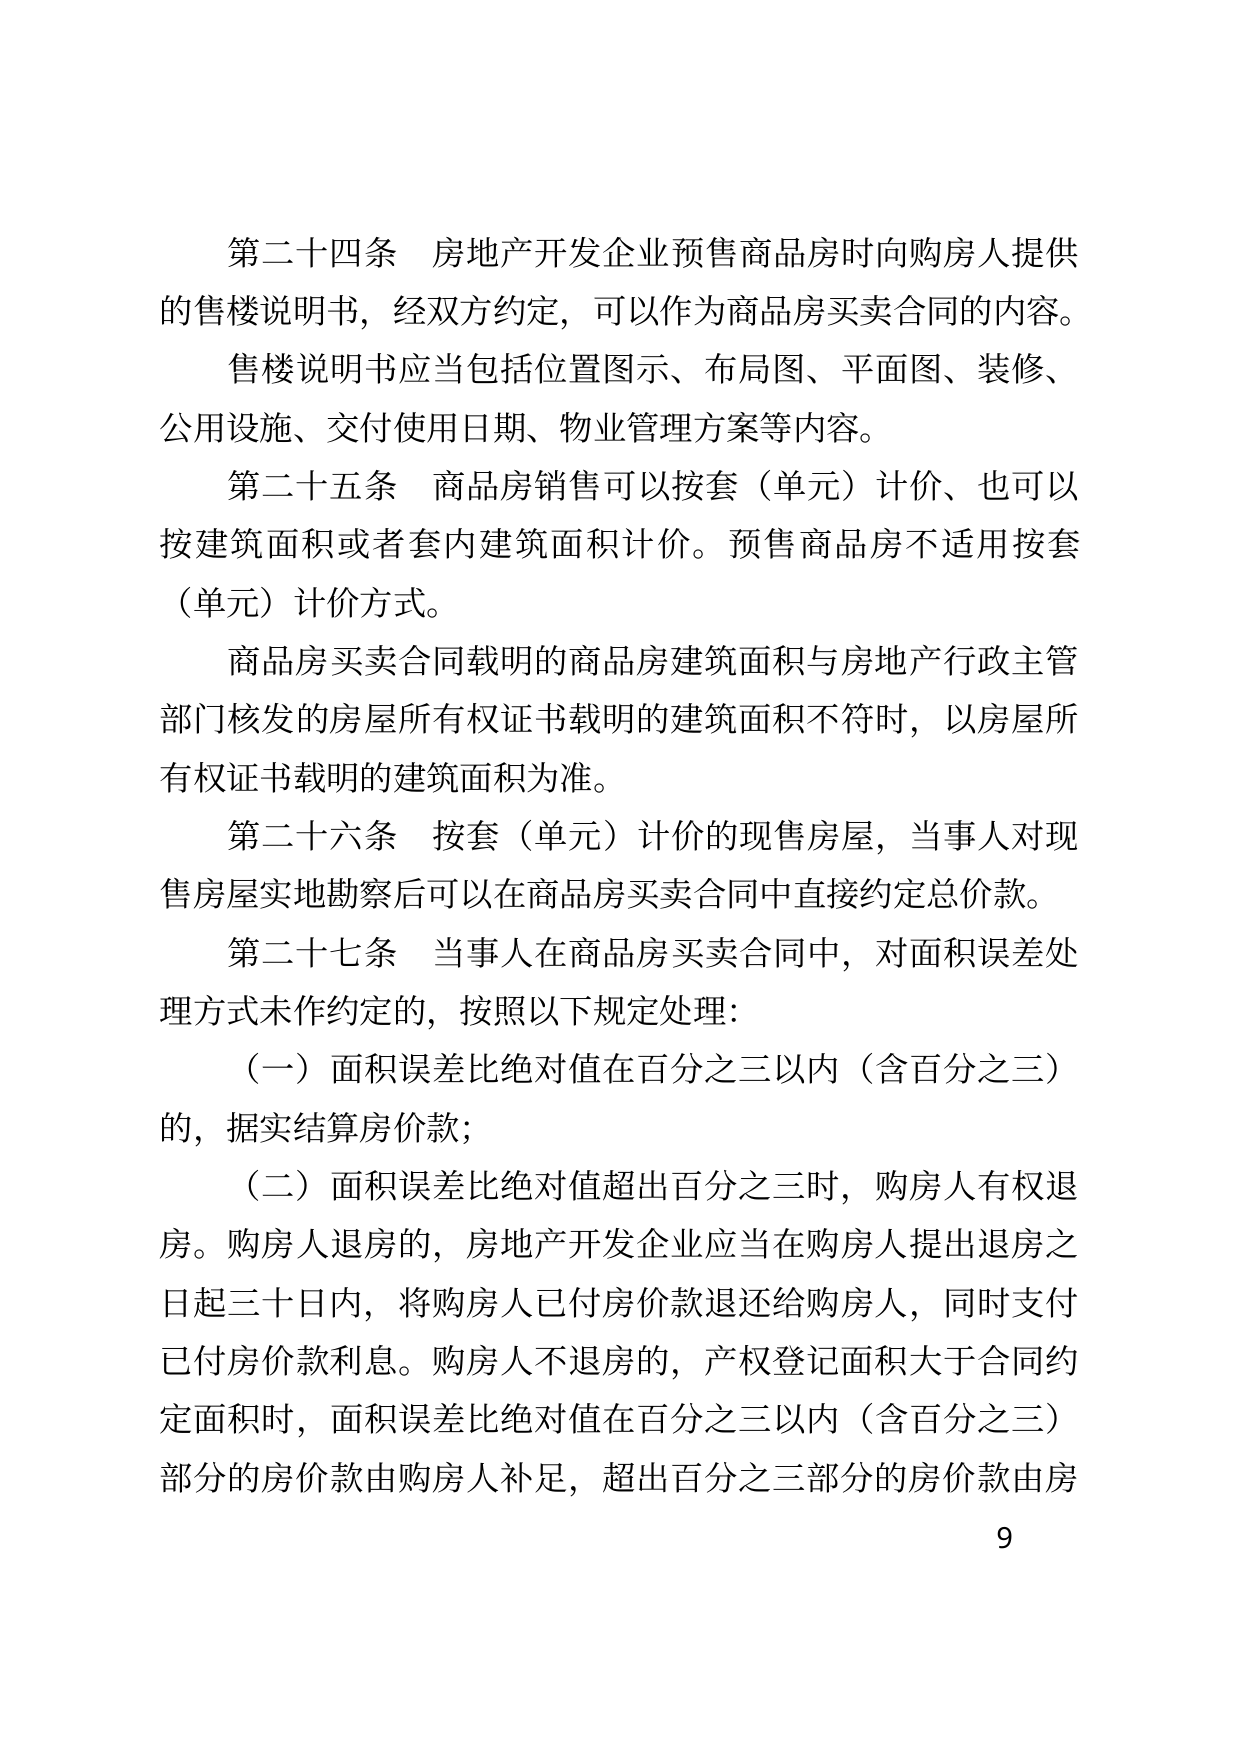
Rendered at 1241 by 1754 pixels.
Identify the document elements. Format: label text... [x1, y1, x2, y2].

text 第二十六条 按套（单元）计价的现售房屋，当事人对现售房屋实地勘察后可以在商品房买卖合同中直接约定总价款。 [159, 802, 1081, 918]
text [159, 1152, 1081, 1502]
text 售楼说明书应当包括位置图示、布局图、平面图、装修、公用设施、交付使用日期、物业管理方案等内容。 [159, 335, 1081, 452]
text （一）面积误差比绝对值在百分之三以内（含百分之三）的，据实结算房价款； [159, 1035, 1081, 1152]
text 第二十四条 房地产开发企业预售商品房时向购房人提供的售楼说明书，经双方约定，可以作为商品房买卖合同的内容。 [159, 218, 1081, 335]
text 第二十七条 当事人在商品房买卖合同中，对面积误差处理方式未作约定的，按照以下规定处理： [159, 918, 1081, 1035]
text 商品房买卖合同载明的商品房建筑面积与房地产行政主管部门核发的房屋所有权证书载明的建筑面积不符时，以房屋所有权证书载明的建筑面积为准。 [159, 627, 1081, 802]
text 第二十五条 商品房销售可以按套（单元）计价、也可以按建筑面积或者套内建筑面积计价。预售商品房不适用按套（单元）计价方式。 [159, 452, 1081, 627]
